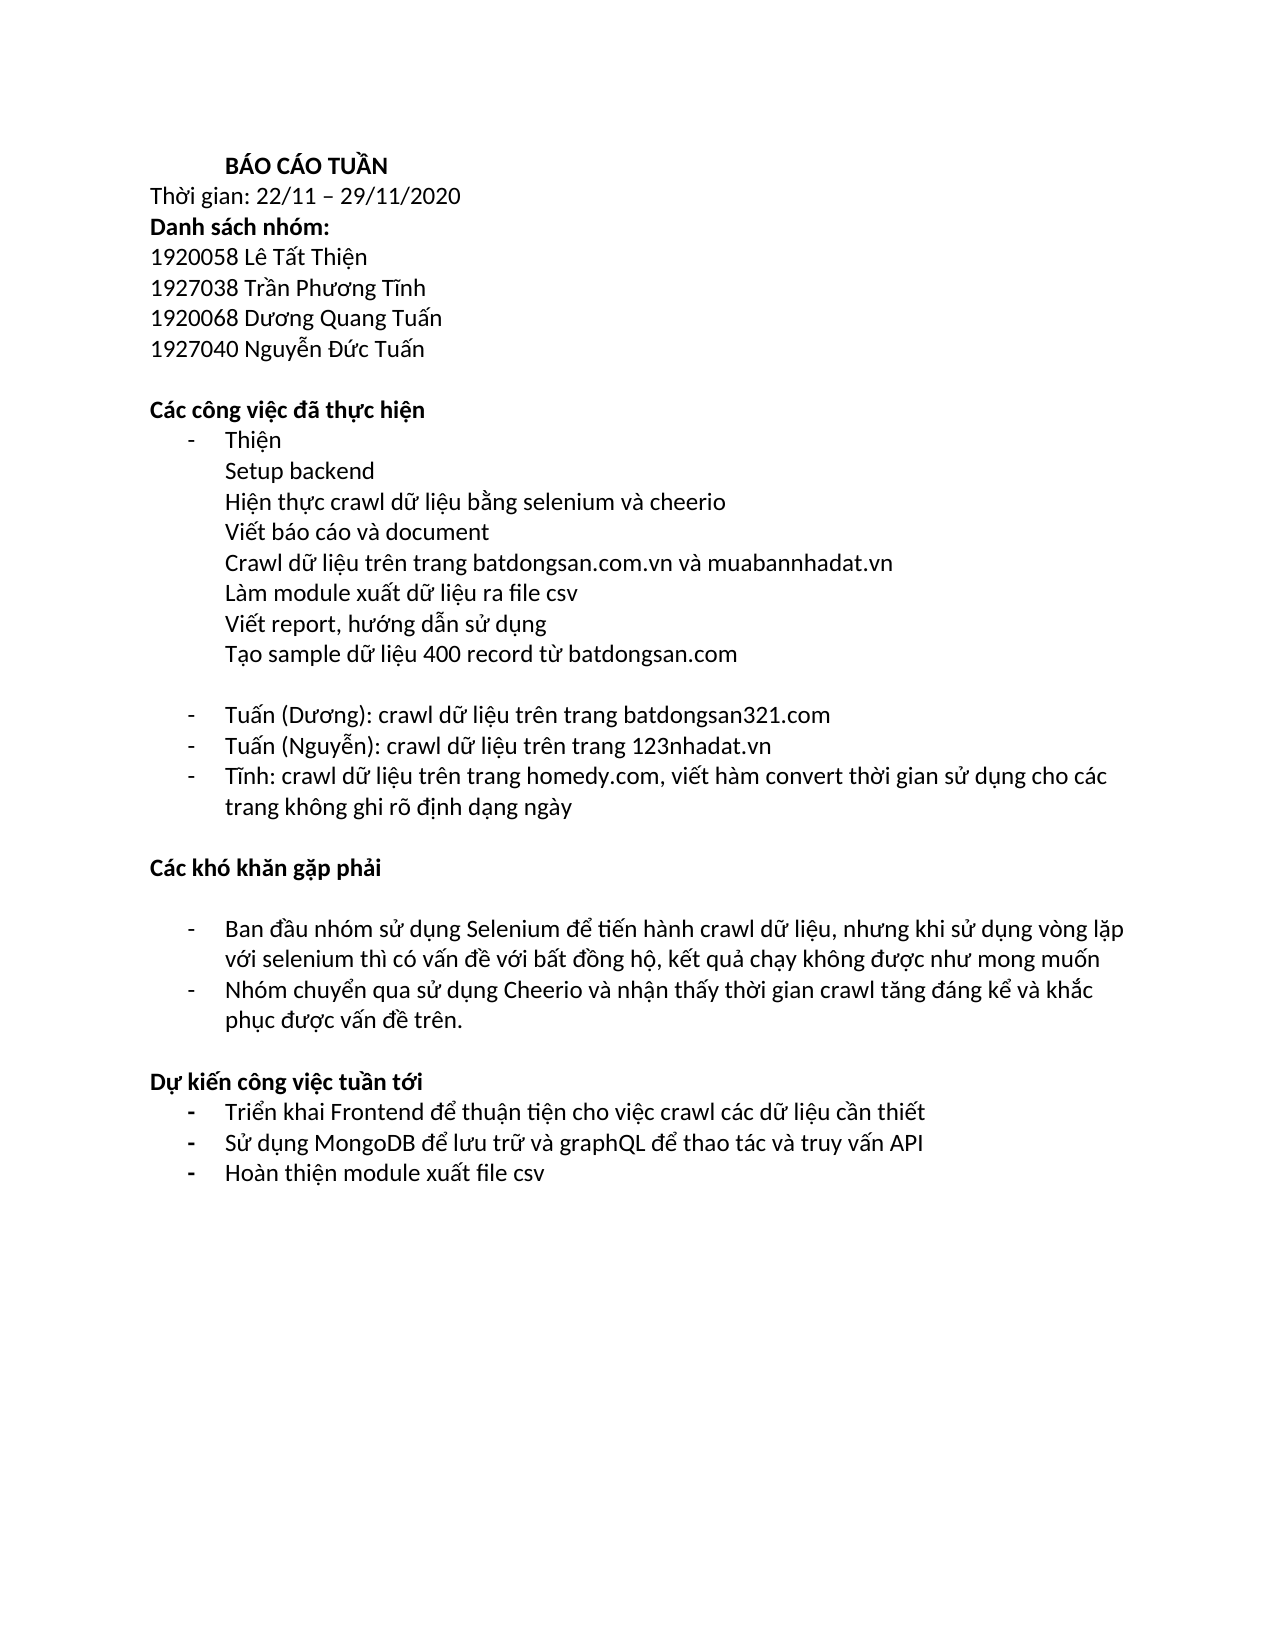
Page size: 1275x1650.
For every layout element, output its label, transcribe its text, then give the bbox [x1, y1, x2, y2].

list Nhóm chuyển qua sử dụng Cheerio và nhận thấy thời gian crawl tăng đáng kể và khắc phục được vấn đề trên. [187, 974, 1125, 1035]
list Thiện [187, 425, 1125, 455]
text Setup backend [225, 455, 1125, 486]
text BÁO CÁO TUẦN [150, 150, 1125, 181]
text Crawl dữ liệu trên trang batdongsan.com.vn và muabannhadat.vn [225, 547, 1125, 577]
list Triển khai Frontend để thuận tiện cho việc crawl các dữ liệu cần thiết [187, 1096, 1125, 1127]
list Tĩnh: crawl dữ liệu trên trang homedy.com, viết hàm convert thời gian sử dụng cho các trang không ghi rõ định dạng ngày [187, 760, 1125, 821]
text Viết báo cáo và document [225, 516, 1125, 547]
text Dự kiến công việc tuần tới [150, 1066, 1125, 1096]
text Các công việc đã thực hiện [150, 394, 1125, 425]
text Thời gian: 22/11 – 29/11/2020 [150, 181, 1125, 211]
text 1927038 Trần Phương Tĩnh [150, 272, 1125, 303]
list Hoàn thiện module xuất file csv [187, 1157, 1125, 1188]
text 1927040 Nguyễn Đức Tuấn [150, 333, 1125, 364]
text Làm module xuất dữ liệu ra file csv [225, 577, 1125, 608]
list Tuấn (Nguyễn): crawl dữ liệu trên trang 123nhadat.vn [187, 730, 1125, 760]
text Viết report, hướng dẫn sử dụng [225, 608, 1125, 638]
text Tạo sample dữ liệu 400 record từ batdongsan.com [225, 638, 1125, 669]
text Danh sách nhóm: [150, 211, 1125, 242]
list Tuấn (Dương): crawl dữ liệu trên trang batdongsan321.com [187, 699, 1125, 730]
text Các khó khăn gặp phải [150, 852, 1125, 882]
text 1920058 Lê Tất Thiện [150, 242, 1125, 272]
text 1920068 Dương Quang Tuấn [150, 303, 1125, 333]
text Hiện thực crawl dữ liệu bằng selenium và cheerio [225, 486, 1125, 516]
list Sử dụng MongoDB để lưu trữ và graphQL để thao tác và truy vấn API [187, 1127, 1125, 1157]
list Ban đầu nhóm sử dụng Selenium để tiến hành crawl dữ liệu, nhưng khi sử dụng vòng lặp với selenium thì có vấn đề với bất đồng hộ, kết quả chạy không được như mong muốn [187, 913, 1125, 974]
